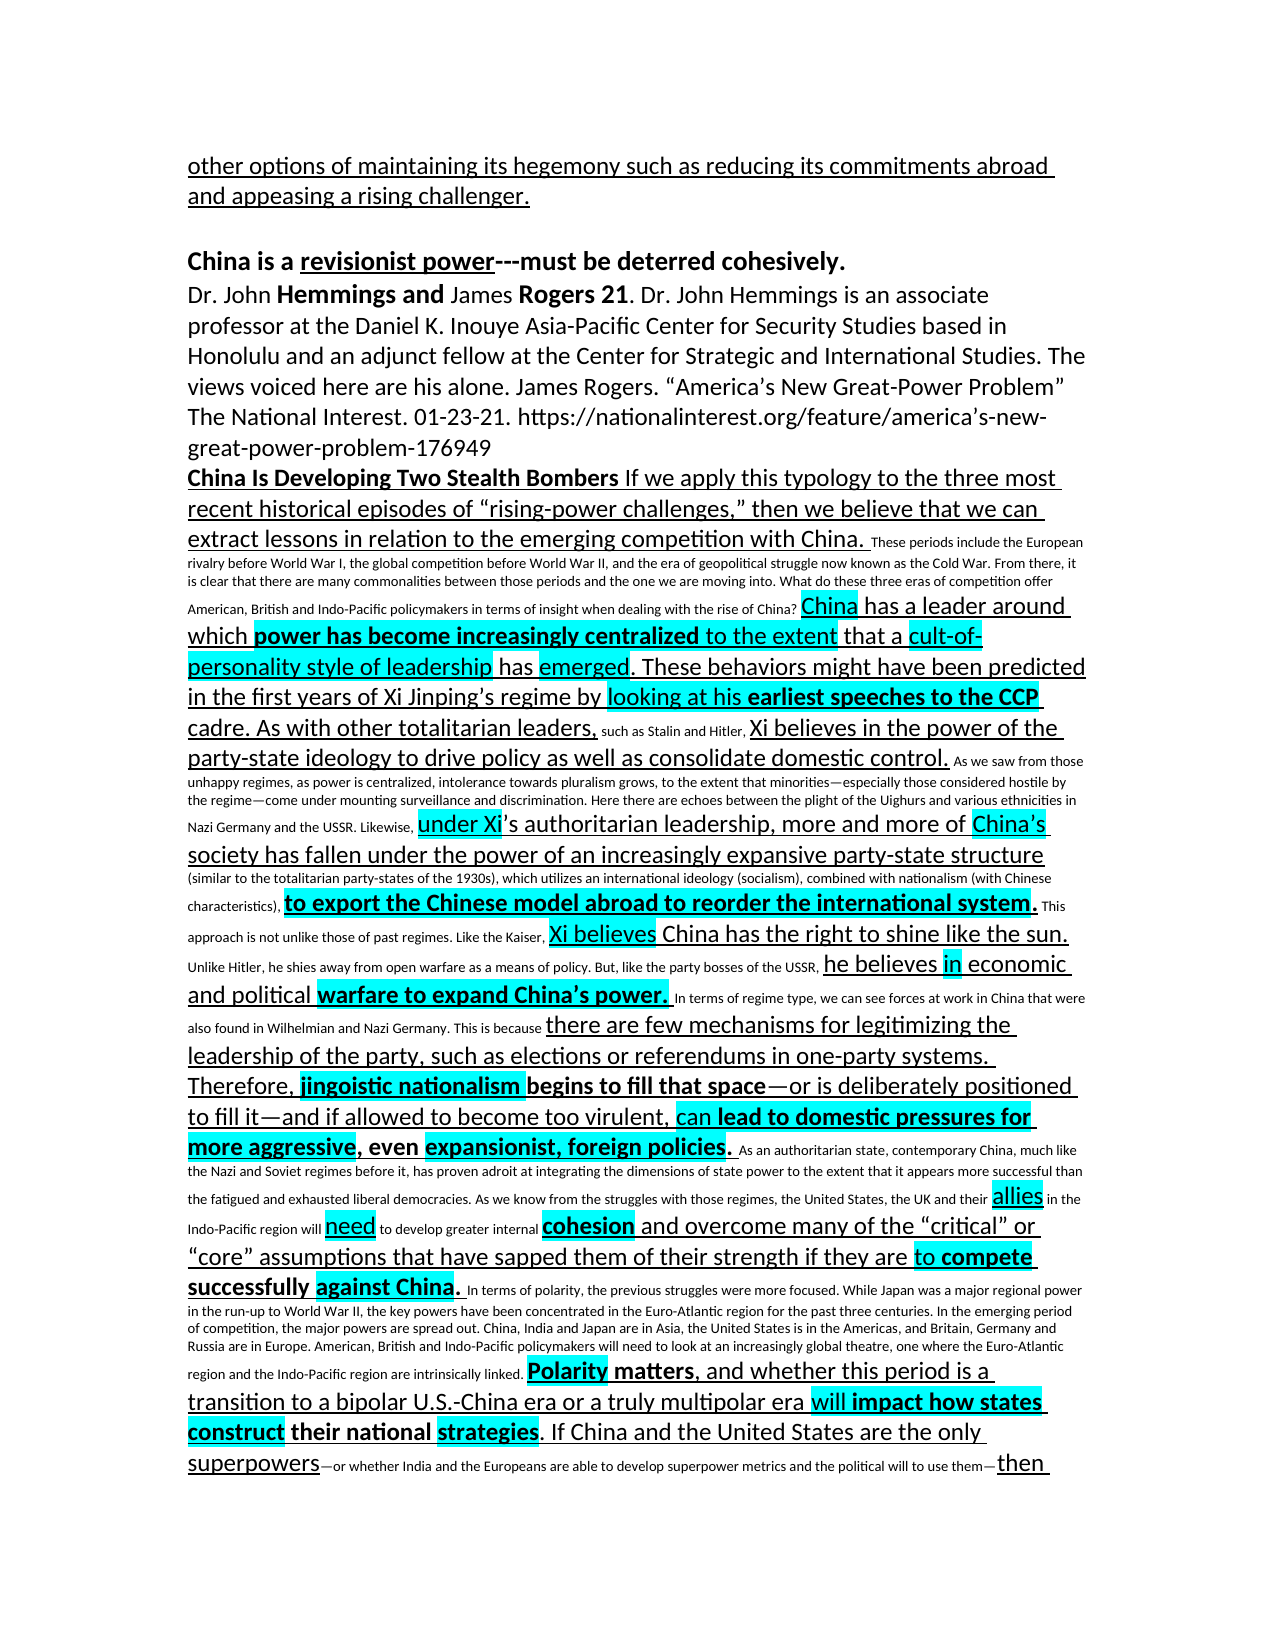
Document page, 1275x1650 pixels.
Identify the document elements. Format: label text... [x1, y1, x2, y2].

text Dr. John Hemmings and James Rogers 21. Dr. John Hemmings is an associate professor at the Daniel K. Inouye Asia-Pacific Center for Security Studies based in Honolulu and an adjunct fellow at the Center for Strategic and International Studies. The views voiced here are his alone. James Rogers. “America’s New Great-Power Problem” The National Interest. 01-23-21. https://nationalinterest.org/feature/america’s-new-great-power-problem-176949 [187, 277, 1087, 463]
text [187, 463, 1087, 1477]
subtitle China is a revisionist power---must be deterred cohesively. [187, 244, 1087, 277]
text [187, 150, 1087, 211]
